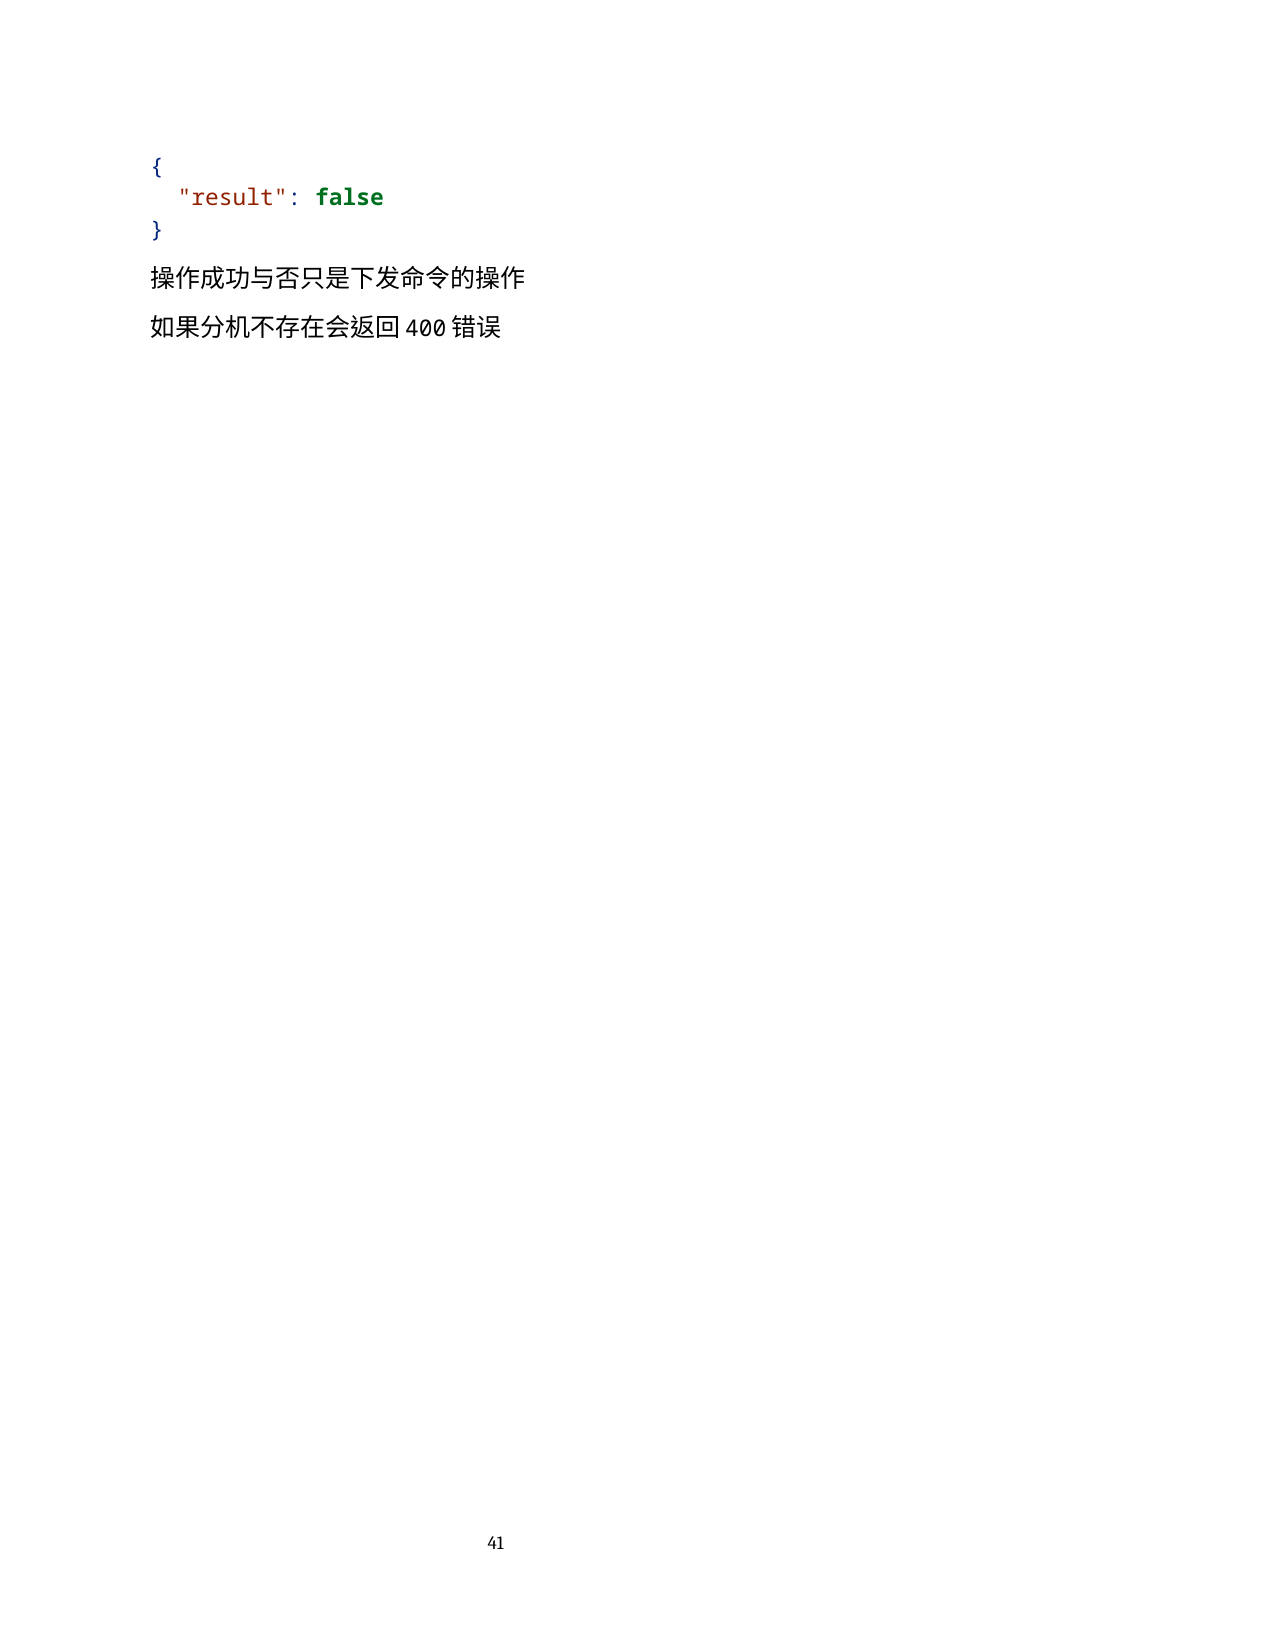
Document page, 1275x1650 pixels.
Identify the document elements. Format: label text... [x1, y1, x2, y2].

text { "result": false } [150, 150, 1125, 244]
text 操作成功与否只是下发命令的操作 [150, 264, 1125, 293]
text 如果分机不存在会返回400错误 [150, 312, 1125, 343]
